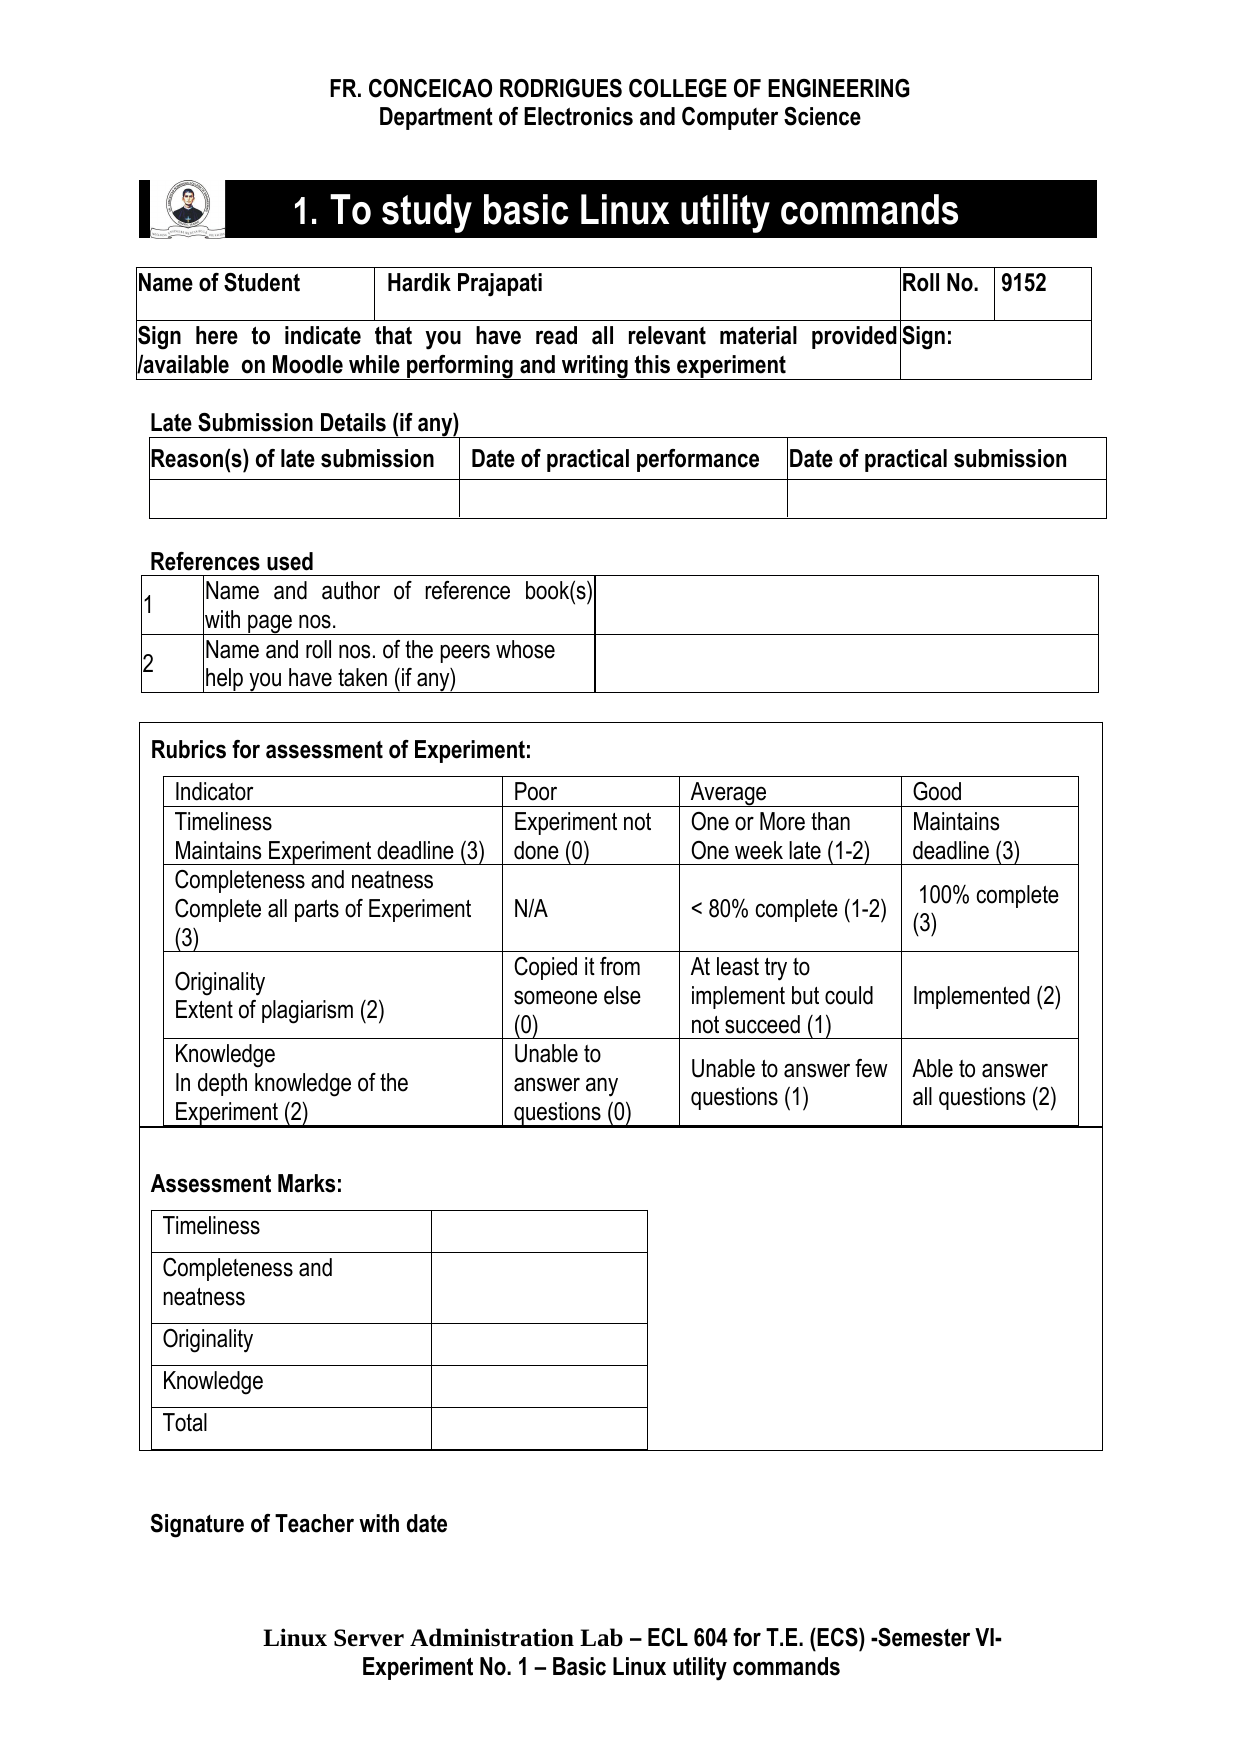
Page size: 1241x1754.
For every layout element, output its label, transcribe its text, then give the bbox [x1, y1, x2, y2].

table_header [596, 576, 1098, 633]
table_cell [460, 480, 787, 517]
table_cell Name and roll nos. of the peers whose help you have taken (if any) [204, 635, 594, 692]
table_cell [596, 635, 1098, 692]
text Signature of Teacher with date [150, 1509, 1090, 1537]
table_cell 2 [142, 635, 203, 692]
table_header Reason(s) of late submission [150, 438, 459, 478]
table_cell Sign: [901, 321, 1091, 378]
table_cell [788, 480, 1106, 517]
table_cell [150, 480, 459, 517]
picture [150, 180, 226, 239]
table_header Date of practical submission [788, 438, 1106, 478]
table_header Name of Student [137, 268, 374, 320]
table_header Rubrics for assessment of Experiment: [140, 723, 1102, 1126]
table_header To study basic Linux utility commands [244, 180, 1097, 238]
text References used [150, 547, 1090, 575]
table_header [226, 180, 244, 238]
text Late Submission Details (if any) [150, 408, 1090, 437]
table_cell Assessment Marks: [140, 1128, 1102, 1450]
table_header Roll No. [901, 268, 994, 320]
table_header [139, 180, 150, 238]
table_header Date of practical performance [460, 438, 787, 478]
table_header Name and author of reference book(s) with page nos. [204, 576, 594, 633]
table_header Hardik Prajapati [375, 268, 900, 320]
table_header 9152 [995, 268, 1091, 320]
table_header 1 [142, 576, 203, 633]
table_cell Sign here to indicate that you have read all relevant material provided /available on Moodle while performing and writing this experiment [137, 321, 900, 378]
